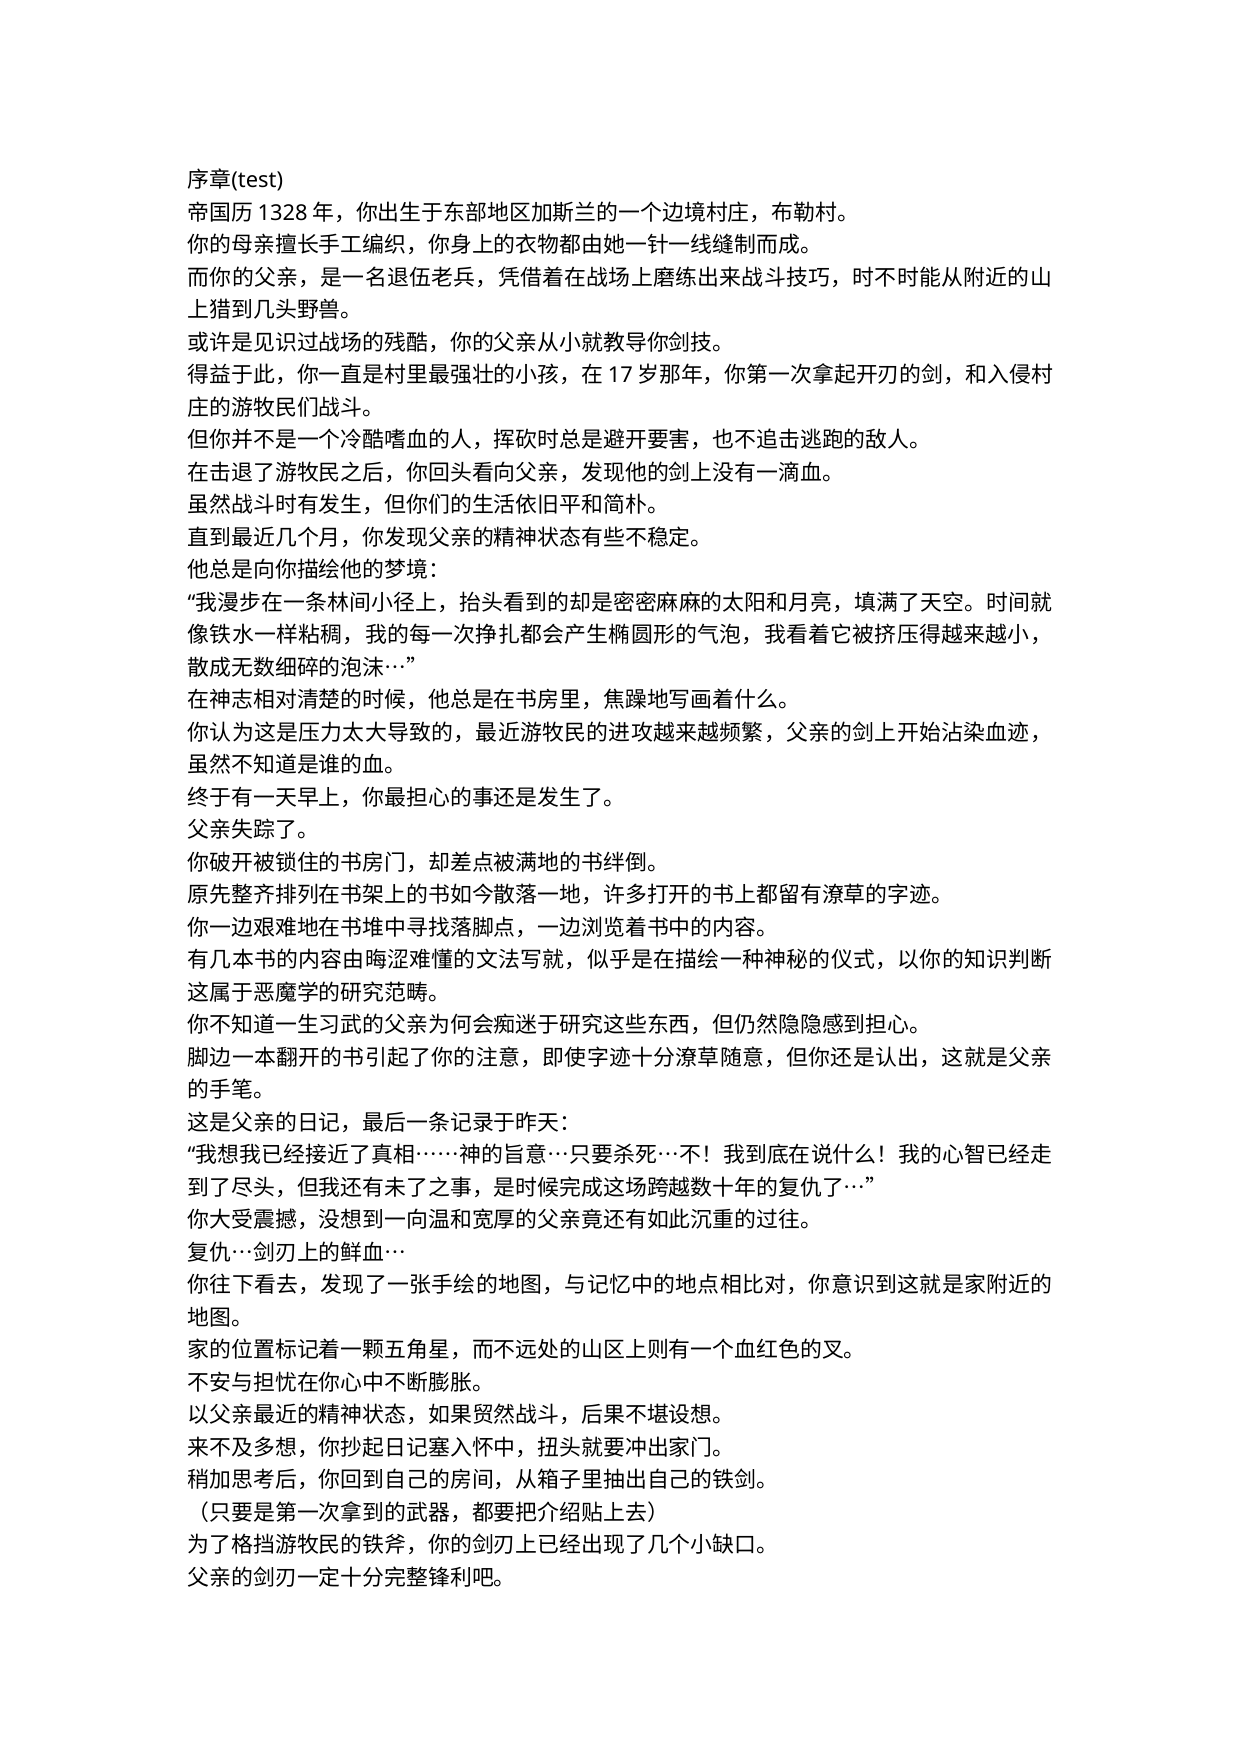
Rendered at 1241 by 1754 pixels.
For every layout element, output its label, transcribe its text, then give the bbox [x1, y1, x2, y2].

text 终于有一天早上，你最担心的事还是发生了。 [187, 779, 1053, 812]
text 复仇…剑刃上的鲜血… [187, 1234, 1053, 1267]
text 得益于此，你一直是村里最强壮的小孩，在17岁那年，你第一次拿起开刃的剑，和入侵村庄的游牧民们战斗。 [187, 357, 1053, 422]
text 这是父亲的日记，最后一条记录于昨天： [187, 1104, 1053, 1137]
text 原先整齐排列在书架上的书如今散落一地，许多打开的书上都留有潦草的字迹。 [187, 877, 1053, 909]
text 你的母亲擅长手工编织，你身上的衣物都由她一针一线缝制而成。 [187, 227, 1053, 259]
text “我漫步在一条林间小径上，抬头看到的却是密密麻麻的太阳和月亮，填满了天空。时间就像铁水一样粘稠，我的每一次挣扎都会产生椭圆形的气泡，我看着它被挤压得越来越小，散成无数细碎的泡沫…” [187, 584, 1053, 682]
text 你一边艰难地在书堆中寻找落脚点，一边浏览着书中的内容。 [187, 909, 1053, 942]
text 不安与担忧在你心中不断膨胀。 [187, 1364, 1053, 1397]
text 稍加思考后，你回到自己的房间，从箱子里抽出自己的铁剑。 [187, 1462, 1053, 1494]
text 在神志相对清楚的时候，他总是在书房里，焦躁地写画着什么。 [187, 682, 1053, 714]
text 你不知道一生习武的父亲为何会痴迷于研究这些东西，但仍然隐隐感到担心。 [187, 1007, 1053, 1039]
text 你破开被锁住的书房门，却差点被满地的书绊倒。 [187, 844, 1053, 877]
text 虽然战斗时有发生，但你们的生活依旧平和简朴。 [187, 487, 1053, 519]
text 或许是见识过战场的残酷，你的父亲从小就教导你剑技。 [187, 324, 1053, 357]
text 在击退了游牧民之后，你回头看向父亲，发现他的剑上没有一滴血。 [187, 454, 1053, 487]
text 你认为这是压力太大导致的，最近游牧民的进攻越来越频繁，父亲的剑上开始沾染血迹，虽然不知道是谁的血。 [187, 714, 1053, 779]
text 序章(test) [187, 162, 1053, 194]
text 为了格挡游牧民的铁斧，你的剑刃上已经出现了几个小缺口。 [187, 1527, 1053, 1559]
text 而你的父亲，是一名退伍老兵，凭借着在战场上磨练出来战斗技巧，时不时能从附近的山上猎到几头野兽。 [187, 259, 1053, 324]
text 你往下看去，发现了一张手绘的地图，与记忆中的地点相比对，你意识到这就是家附近的地图。 [187, 1267, 1053, 1332]
text 父亲失踪了。 [187, 812, 1053, 844]
text 来不及多想，你抄起日记塞入怀中，扭头就要冲出家门。 [187, 1429, 1053, 1462]
text 有几本书的内容由晦涩难懂的文法写就，似乎是在描绘一种神秘的仪式，以你的知识判断，这属于恶魔学的研究范畴。 [187, 942, 1053, 1007]
text 你大受震撼，没想到一向温和宽厚的父亲竟还有如此沉重的过往。 [187, 1202, 1053, 1234]
text 他总是向你描绘他的梦境： [187, 552, 1053, 584]
text 但你并不是一个冷酷嗜血的人，挥砍时总是避开要害，也不追击逃跑的敌人。 [187, 422, 1053, 454]
text 脚边一本翻开的书引起了你的注意，即使字迹十分潦草随意，但你还是认出，这就是父亲的手笔。 [187, 1039, 1053, 1104]
text 帝国历1328年，你出生于东部地区加斯兰的一个边境村庄，布勒村。 [187, 194, 1053, 227]
text （只要是第一次拿到的武器，都要把介绍贴上去） [187, 1494, 1053, 1527]
text “我想我已经接近了真相……神的旨意…只要杀死…不！我到底在说什么！我的心智已经走到了尽头，但我还有未了之事，是时候完成这场跨越数十年的复仇了…” [187, 1137, 1053, 1202]
text 家的位置标记着一颗五角星，而不远处的山区上则有一个血红色的叉。 [187, 1332, 1053, 1364]
text 父亲的剑刃一定十分完整锋利吧。 [187, 1559, 1053, 1592]
text 以父亲最近的精神状态，如果贸然战斗，后果不堪设想。 [187, 1397, 1053, 1429]
text 直到最近几个月，你发现父亲的精神状态有些不稳定。 [187, 519, 1053, 552]
